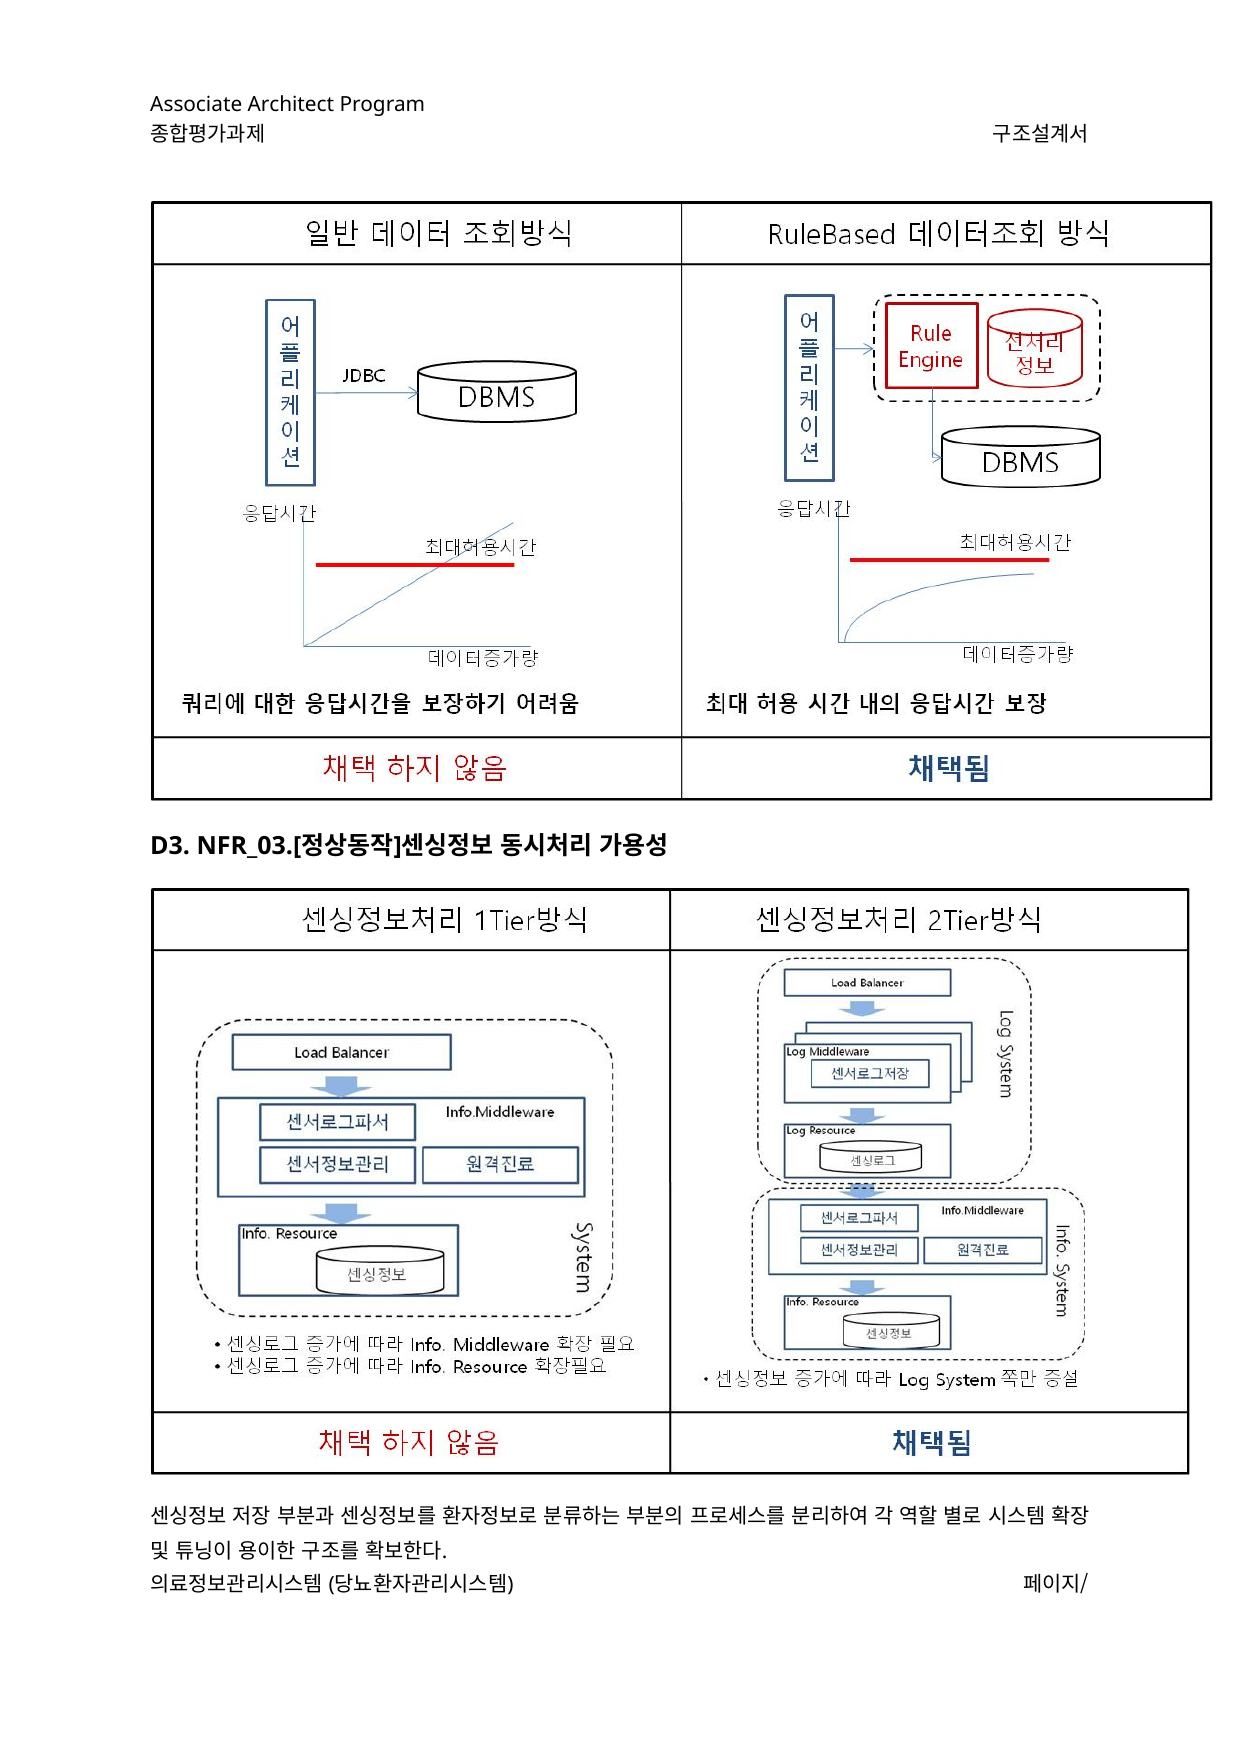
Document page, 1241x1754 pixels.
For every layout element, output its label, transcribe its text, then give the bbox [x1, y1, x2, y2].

text NFR_03.[정상동작]센싱정보 동시처리 가용성 [150, 825, 1090, 861]
picture [150, 200, 1213, 801]
picture [150, 887, 1190, 1475]
